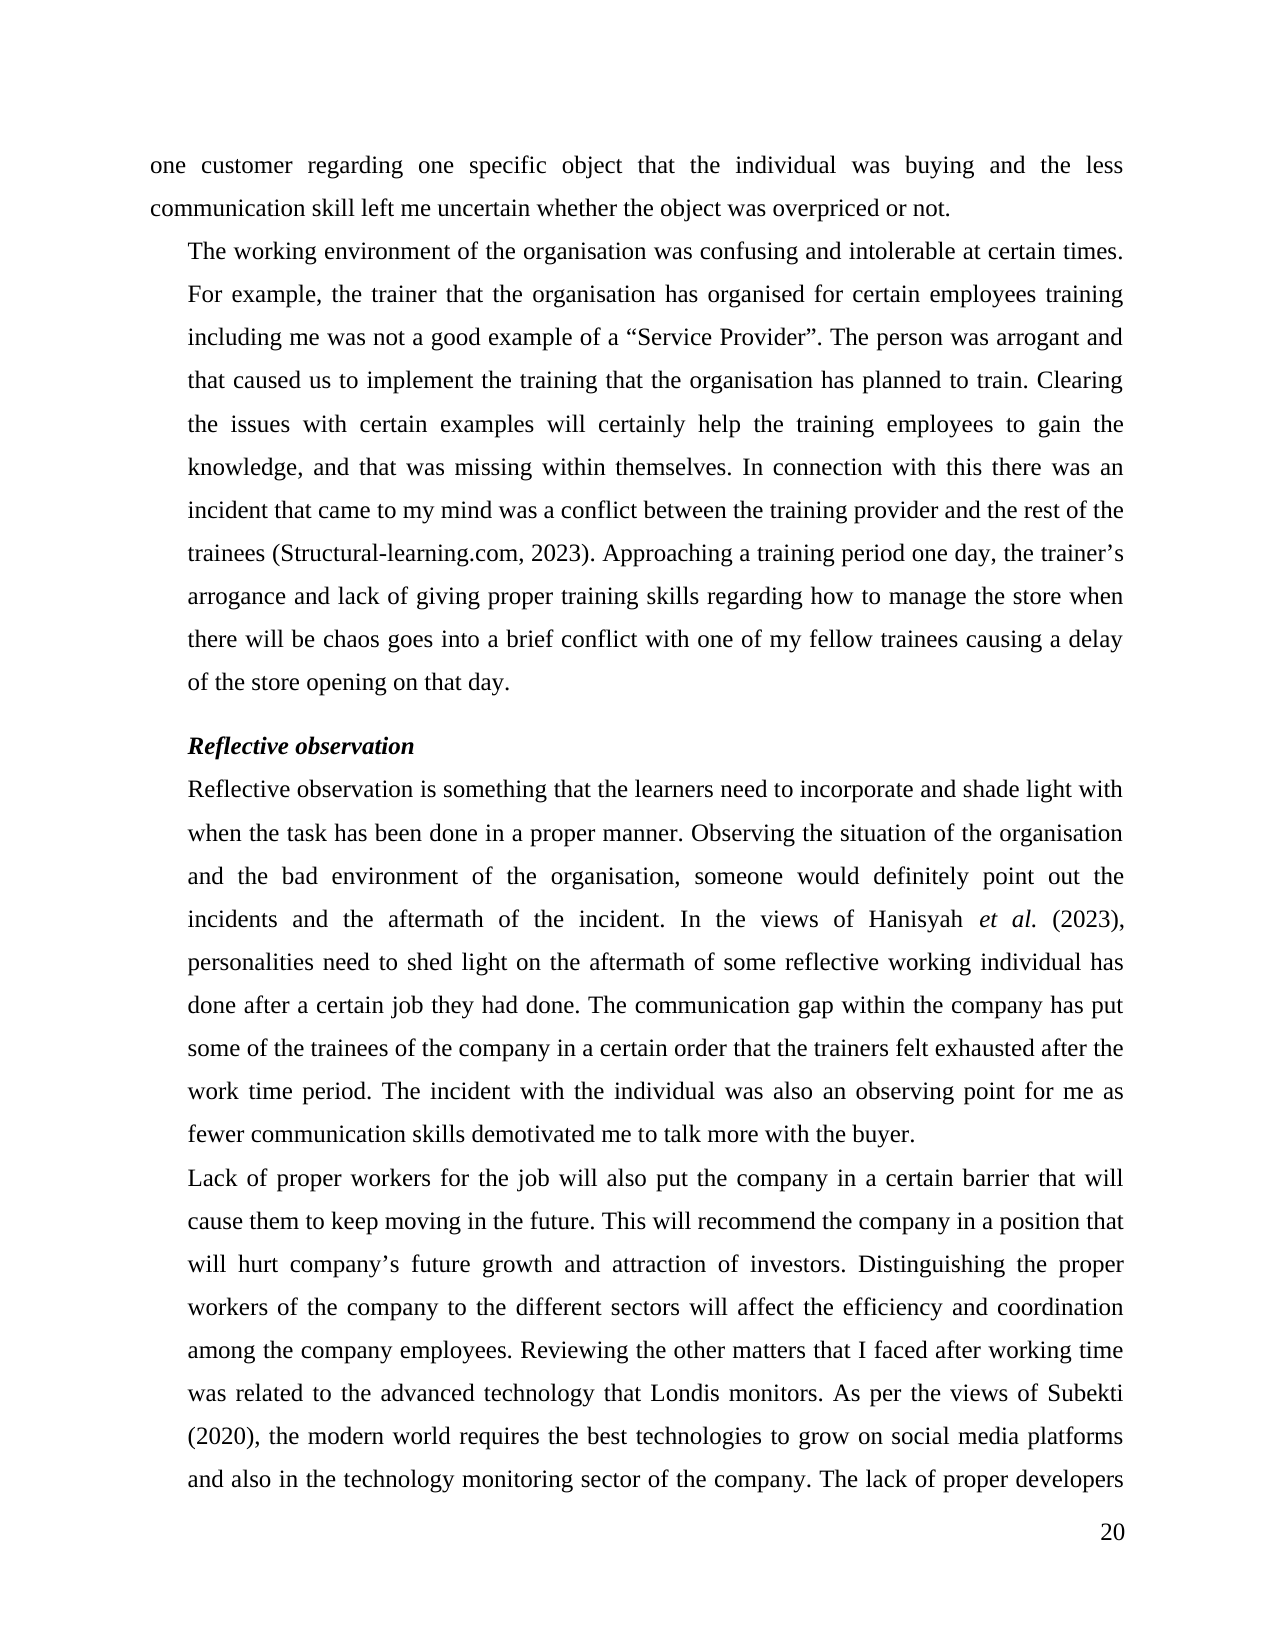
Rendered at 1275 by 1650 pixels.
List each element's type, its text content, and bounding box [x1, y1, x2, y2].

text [187, 1163, 1125, 1493]
subtitle Reflective observation [187, 731, 1125, 760]
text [150, 150, 1125, 222]
text The working environment of the organisation was confusing and intolerable at certain times. For example, the trainer that the organisation has organised for certain employees training including me was not a good example of a “Service Provider”. The person was arrogant and that caused us to implement the training that the organisation has planned to train. Clearing the issues with certain examples will certainly help the training employees to gain the knowledge, and that was missing within themselves. In connection with this there was an incident that came to my mind was a conflict between the training provider and the rest of the trainees (Structural-learning.com, 2023). Approaching a training period one day, the trainer’s arrogance and lack of giving proper training skills regarding how to manage the store when there will be chaos goes into a brief conflict with one of my fellow trainees causing a delay of the store opening on that day. [187, 236, 1125, 696]
text Reflective observation is something that the learners need to incorporate and shade light with when the task has been done in a proper manner. Observing the situation of the organisation and the bad environment of the organisation, someone would definitely point out the incidents and the aftermath of the incident. In the views of Hanisyah et al. (2023), personalities need to shed light on the aftermath of some reflective working individual has done after a certain job they had done. The communication gap within the company has put some of the trainees of the company in a certain order that the trainers felt exhausted after the work time period. The incident with the individual was also an observing point for me as fewer communication skills demotivated me to talk more with the buyer. [187, 774, 1125, 1148]
